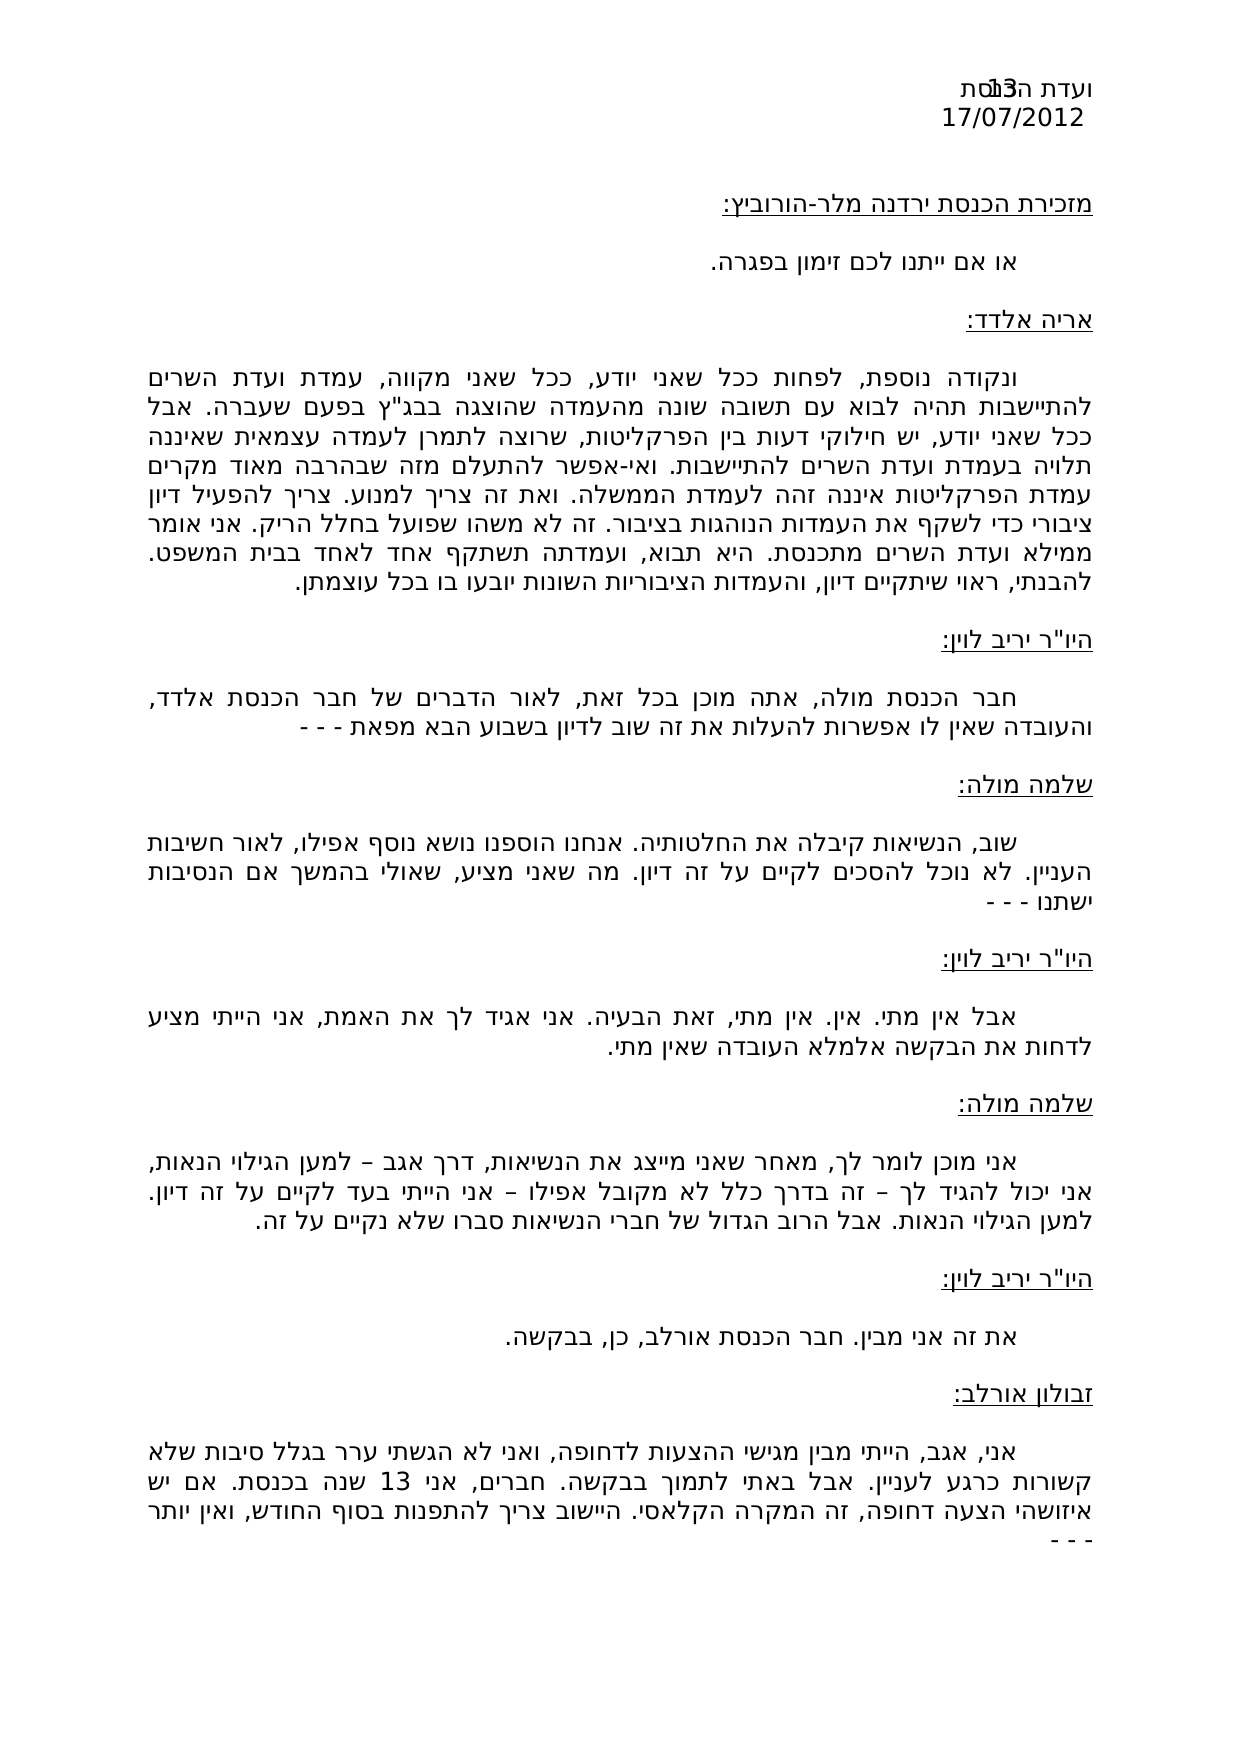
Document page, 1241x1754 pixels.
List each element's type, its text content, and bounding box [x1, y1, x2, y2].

text את זה אני מבין. חבר הכנסת אורלב, כן, בבקשה. [147, 1322, 1093, 1351]
text אני, אגב, הייתי מבין מגישי ההצעות לדחופה, ואני לא הגשתי ערר בגלל סיבות שלא קשורות כרגע לעניין. אבל באתי לתמוך בבקשה. חברים, אני 13 שנה בכנסת. אם יש איזושהי הצעה דחופה, זה המקרה הקלאסי. היישוב צריך להתפנות בסוף החודש, ואין יותר - - - [147, 1438, 1093, 1554]
text שלמה מולה: [147, 771, 1093, 800]
text היו"ר יריב לוין: [147, 626, 1093, 655]
text אני מוכן לומר לך, מאחר שאני מייצג את הנשיאות, דרך אגב – למען הגילוי הנאות, אני יכול להגיד לך – זה בדרך כלל לא מקובל אפילו – אני הייתי בעד לקיים על זה דיון. למען הגילוי הנאות. אבל הרוב הגדול של חברי הנשיאות סברו שלא נקיים על זה. [147, 1148, 1093, 1235]
text ונקודה נוספת, לפחות ככל שאני יודע, ככל שאני מקווה, עמדת ועדת השרים להתיישבות תהיה לבוא עם תשובה שונה מהעמדה שהוצגה בבג"ץ בפעם שעברה. אבל ככל שאני יודע, יש חילוקי דעות בין הפרקליטות, שרוצה לתמרן לעמדה עצמאית שאיננה תלויה בעמדת ועדת השרים להתיישבות. ואי-אפשר להתעלם מזה שבהרבה מאוד מקרים עמדת הפרקליטות איננה זהה לעמדת הממשלה. ואת זה צריך למנוע. צריך להפעיל דיון ציבורי כדי לשקף את העמדות הנוהגות בציבור. זה לא משהו שפועל בחלל הריק. אני אומר ממילא ועדת השרים מתכנסת. היא תבוא, ועמדתה תשתקף אחד לאחד בבית המשפט. להבנתי, ראוי שיתקיים דיון, והעמדות הציבוריות השונות יובעו בו בכל עוצמתן. [147, 363, 1093, 597]
text חבר הכנסת מולה, אתה מוכן בכל זאת, לאור הדברים של חבר הכנסת אלדד, והעובדה שאין לו אפשרות להעלות את זה שוב לדיון בשבוע הבא מפאת - - - [147, 683, 1093, 742]
text אבל אין מתי. אין. אין מתי, זאת הבעיה. אני אגיד לך את האמת, אני הייתי מציע לדחות את הבקשה אלמלא העובדה שאין מתי. [147, 1003, 1093, 1061]
text מזכירת הכנסת ירדנה מלר-הורוביץ: [147, 190, 1093, 219]
text זבולון אורלב: [147, 1380, 1093, 1409]
text שוב, הנשיאות קיבלה את החלטותיה. אנחנו הוספנו נושא נוסף אפילו, לאור חשיבות העניין. לא נוכל להסכים לקיים על זה דיון. מה שאני מציע, שאולי בהמשך אם הנסיבות ישתנו - - - [147, 828, 1093, 916]
text או אם ייתנו לכם זימון בפגרה. [147, 248, 1093, 277]
text היו"ר יריב לוין: [147, 1264, 1093, 1293]
text היו"ר יריב לוין: [147, 945, 1093, 974]
text אריה אלדד: [147, 306, 1093, 335]
text שלמה מולה: [147, 1090, 1093, 1119]
